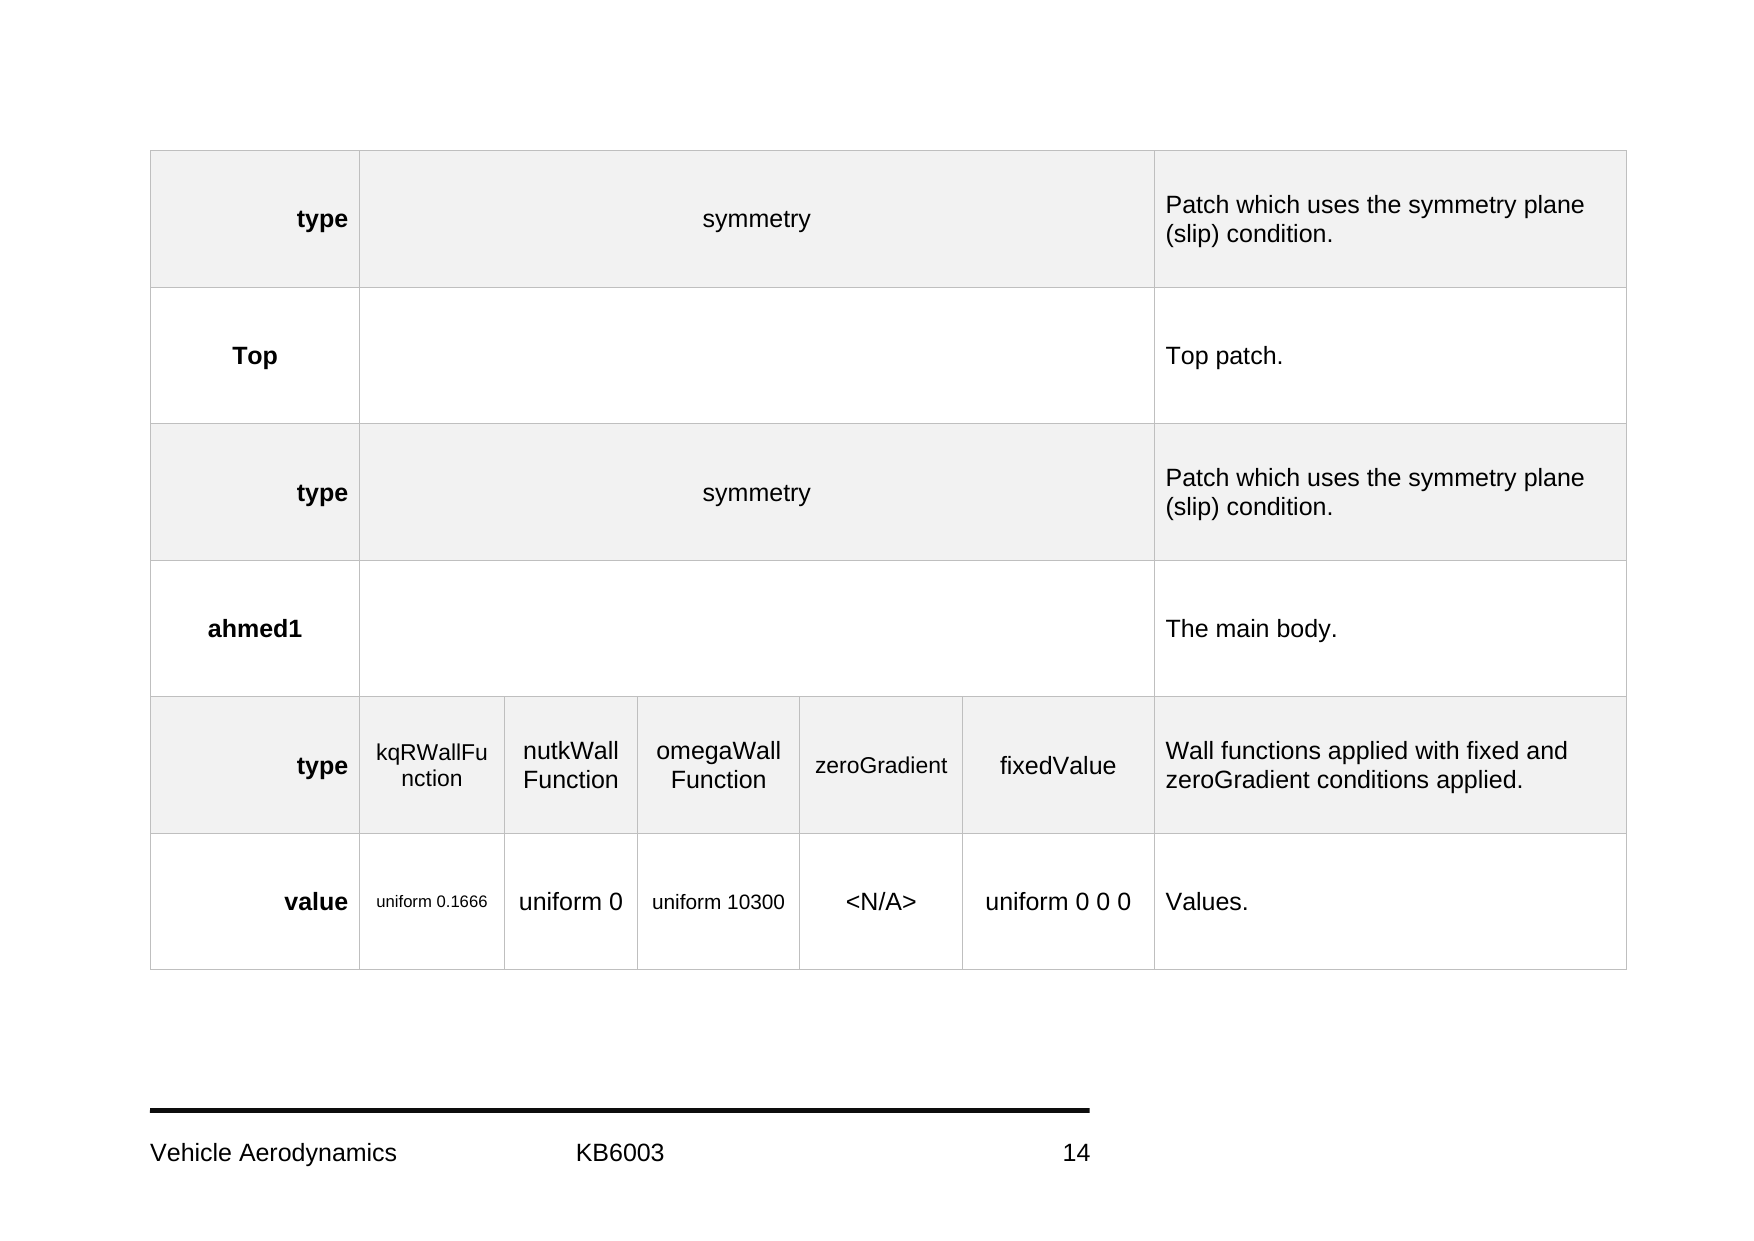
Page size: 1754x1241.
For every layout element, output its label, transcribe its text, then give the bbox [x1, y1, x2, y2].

table_cell Patch which uses the symmetry plane (slip) condition. [1155, 424, 1626, 560]
table_cell uniform 0.1666 [360, 834, 504, 969]
table_cell Top [151, 288, 359, 423]
table_cell nutkWallFunction [505, 697, 637, 833]
table_cell [360, 288, 1154, 423]
table_cell type [151, 424, 359, 560]
table_cell omegaWallFunction [638, 697, 799, 833]
table_cell value [151, 834, 359, 969]
table_cell fixedValue [963, 697, 1154, 833]
table_cell zeroGradient [800, 697, 962, 833]
table_cell type [151, 151, 359, 287]
table_cell Wall functions applied with fixed and zeroGradient conditions applied. [1155, 697, 1626, 833]
table_cell Top patch. [1155, 288, 1626, 423]
table_cell symmetry [360, 424, 1154, 560]
table_cell kqRWallFunction [360, 697, 504, 833]
table_cell uniform 0 0 0 [963, 834, 1154, 969]
table_cell <N/A> [800, 834, 962, 969]
table_cell The main body. [1155, 561, 1626, 696]
table_cell type [151, 697, 359, 833]
table_cell [360, 561, 1154, 696]
table_cell uniform 0 [505, 834, 637, 969]
table_cell Patch which uses the symmetry plane (slip) condition. [1155, 151, 1626, 287]
table_cell ahmed1 [151, 561, 359, 696]
table_cell symmetry [360, 151, 1154, 287]
table_cell Values. [1155, 834, 1626, 969]
table_cell uniform 10300 [638, 834, 799, 969]
